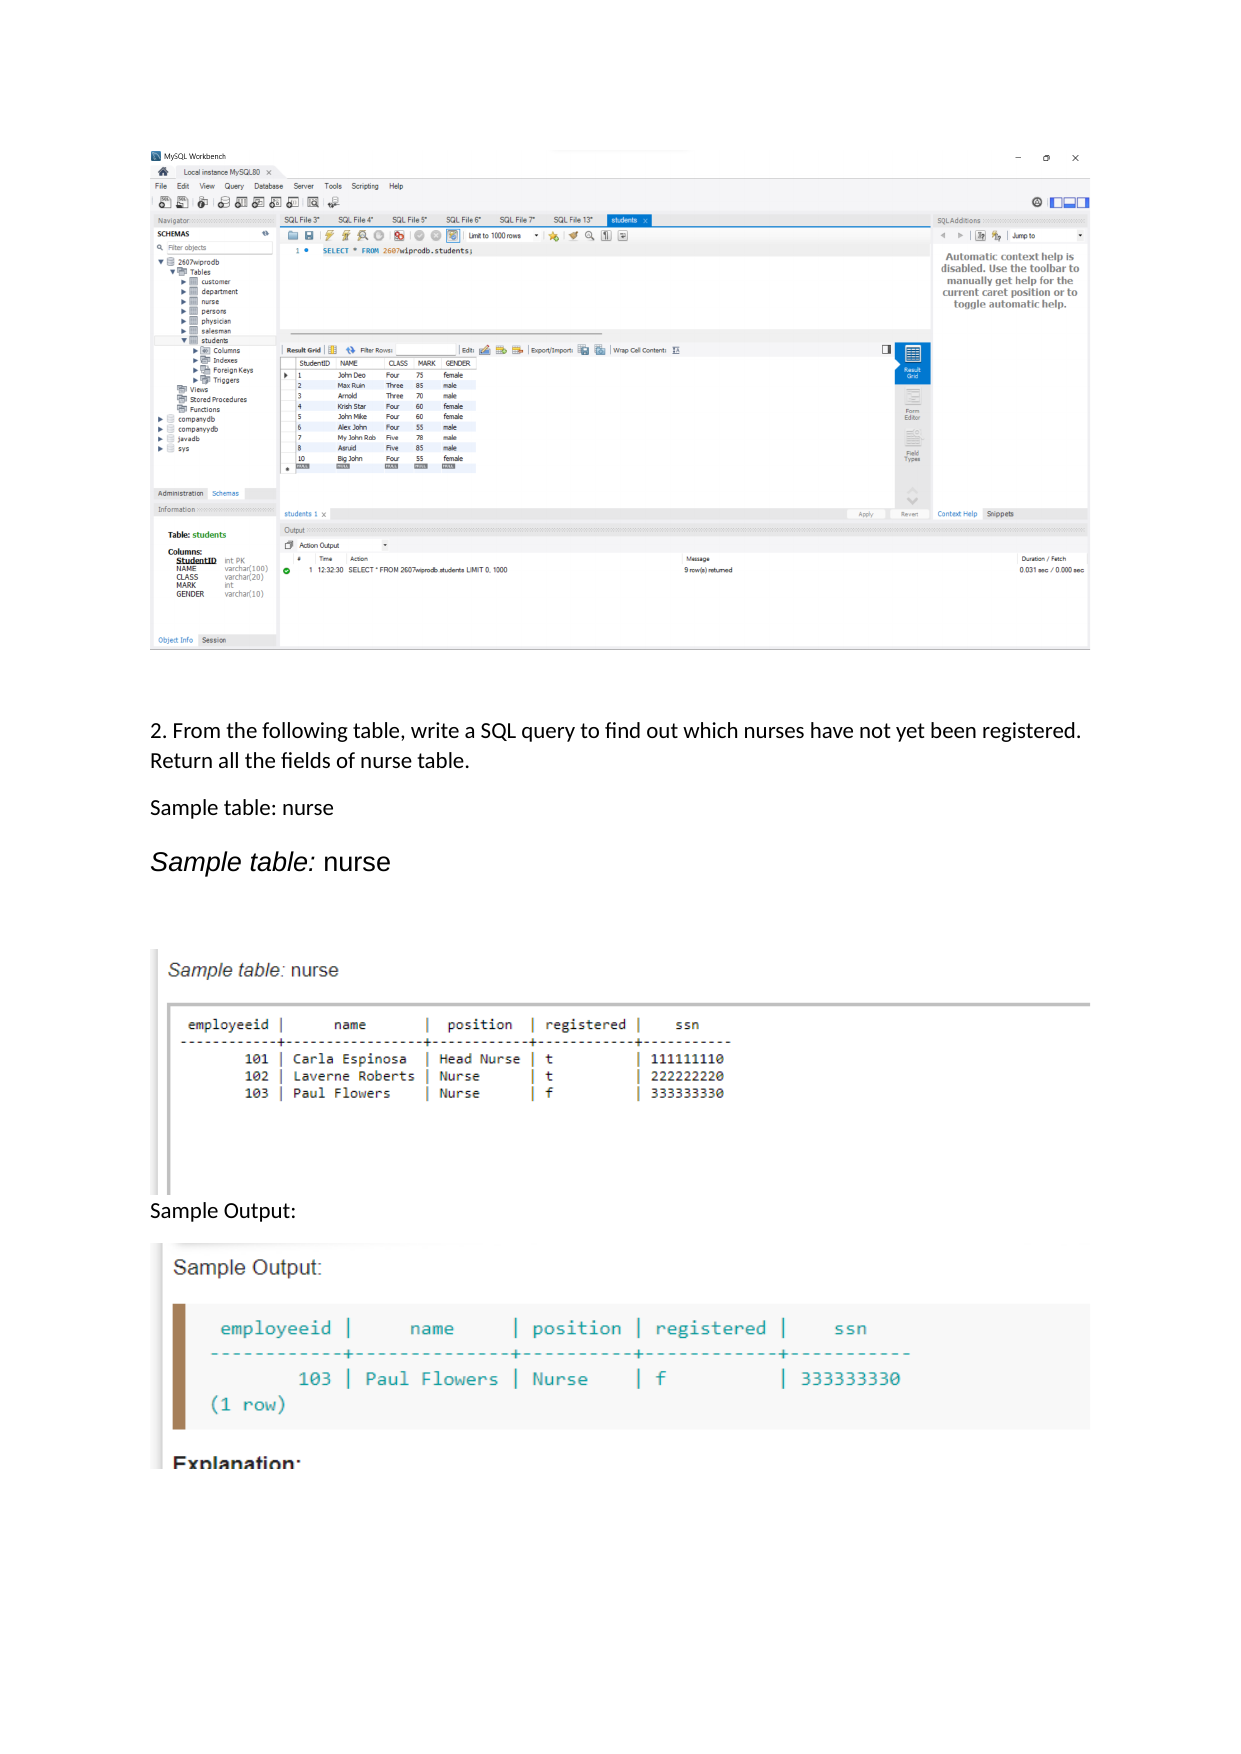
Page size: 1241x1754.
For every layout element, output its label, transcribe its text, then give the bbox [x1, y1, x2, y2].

picture [150, 949, 1091, 1195]
text Sample table: nurse [150, 840, 1090, 877]
text Sample Output: [150, 1195, 1090, 1224]
picture [150, 150, 1091, 650]
text Sample table: nurse [150, 793, 1090, 821]
text 2. From the following table, write a SQL query to find out which nurses have not yet been registered. Return all the fields of nurse table. [150, 716, 1090, 774]
picture [150, 1243, 1091, 1469]
